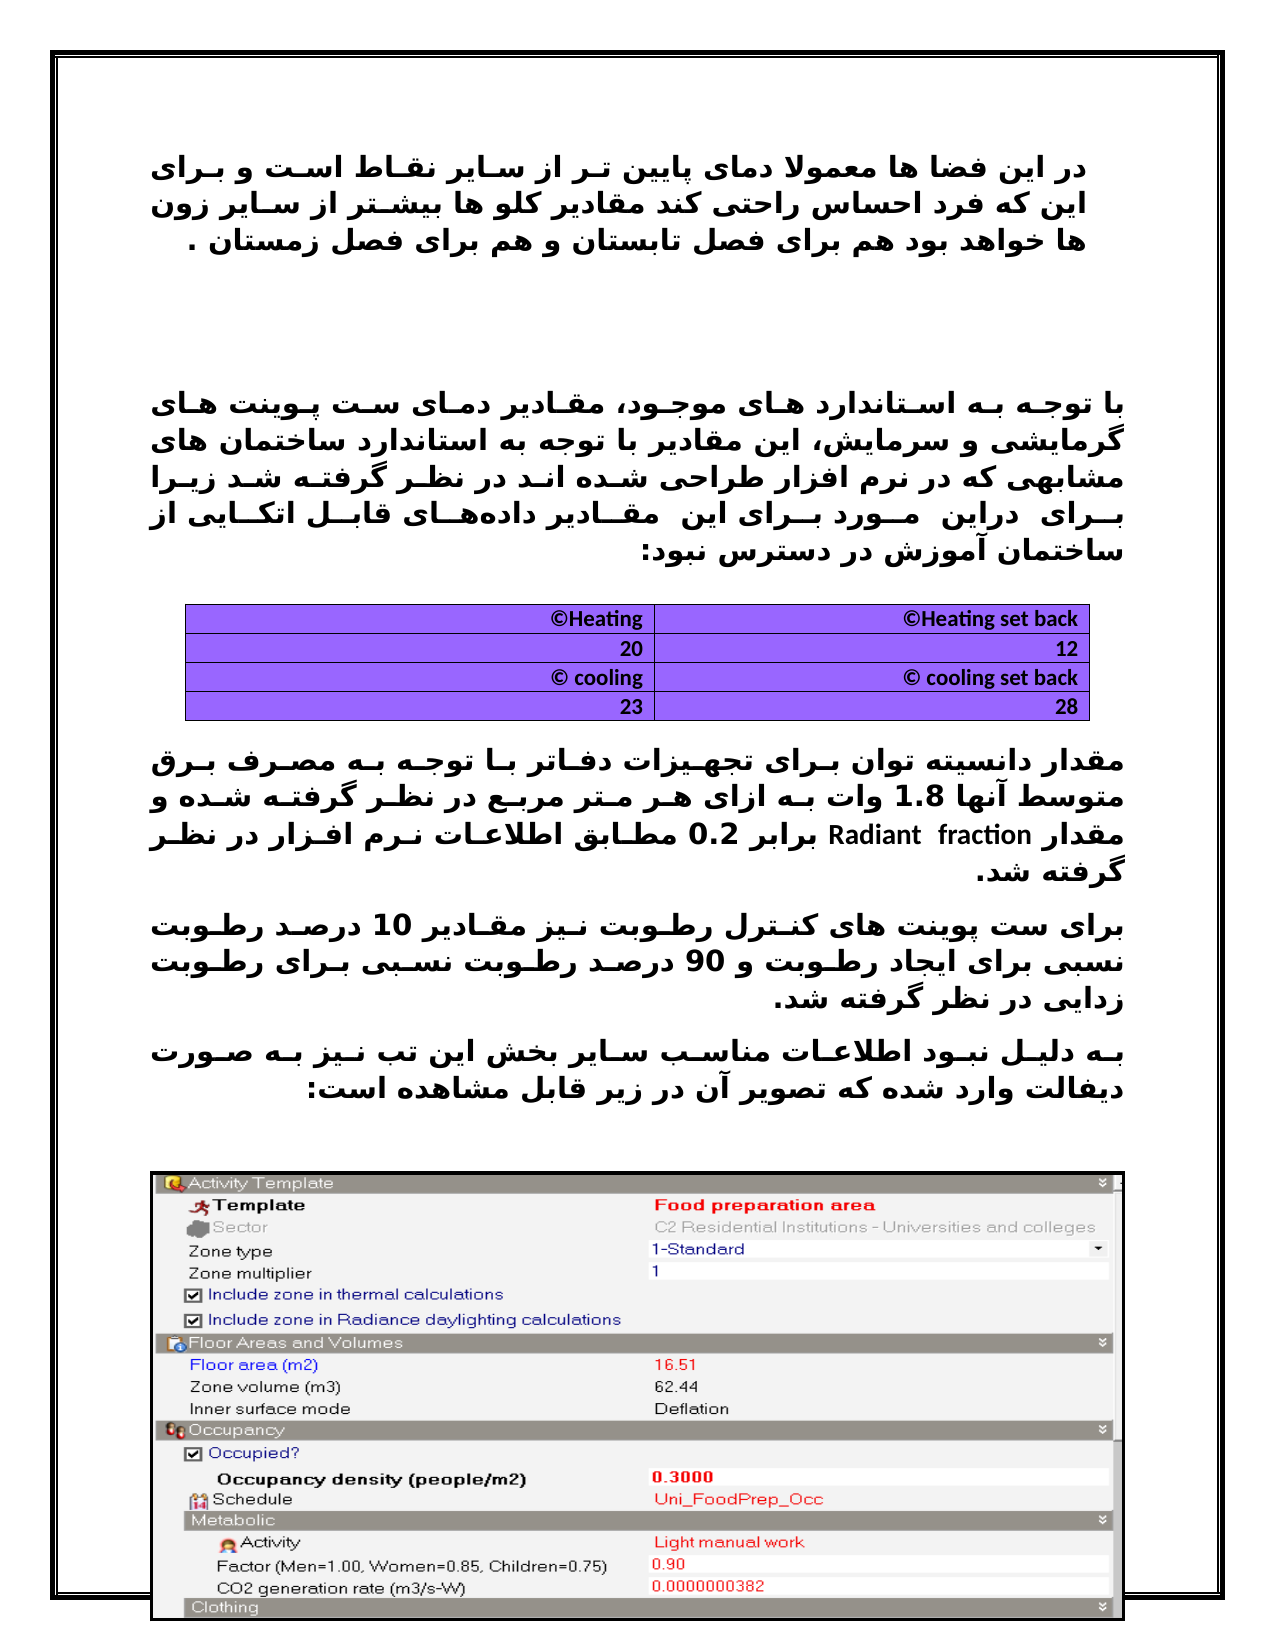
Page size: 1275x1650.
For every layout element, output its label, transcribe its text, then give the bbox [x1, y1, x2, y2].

text مقدار دانسیته توان برای تجهیزات دفاتر با توجه به مصرف برق متوسط آنها 1.8 وات به ازای هر متر مربع در نظر گرفته شده و مقدار Radiant fraction برابر 0.2 مطابق اطلاعات نرم افزار در نظر گرفته شد. [150, 642, 1125, 889]
picture [153, 1175, 1122, 1618]
text با توجه به استاندارد های موجود، مقادیر دمای ست پوینت های گرمایشی و سرمایش، این مقادیر با توجه به استاندارد ساختمان های مشابهی که در نرم افزار طراحی شده اند در نظر گرفته شد زیرا برای دراین مورد برای این مقادیر داده‌های قابل اتکایی از ساختمان آموزش در دسترس نبود: [150, 387, 1125, 567]
text برای ست پوینت های کنترل رطوبت نیز مقادیر 10 درصد رطوبت نسبی برای ایجاد رطوبت و 90 درصد رطوبت نسبی برای رطوبت زدایی در نظر گرفته شد. [150, 908, 1125, 1015]
table_cell 20 [186, 634, 654, 662]
table_cell 12 [655, 634, 1089, 662]
table_cell cooling © [186, 663, 654, 691]
table_header Heating set back© [655, 605, 1089, 633]
table_cell 28 [655, 692, 1089, 720]
table_header Heating© [186, 605, 654, 633]
table_cell cooling set back © [655, 663, 1089, 691]
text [150, 150, 1087, 257]
table_cell 23 [186, 692, 654, 720]
text به دلیل نبود اطلاعات مناسب سایر بخش این تب نیز به صورت دیفالت وارد شده که تصویر آن در زیر قابل مشاهده است: [150, 1035, 1125, 1105]
